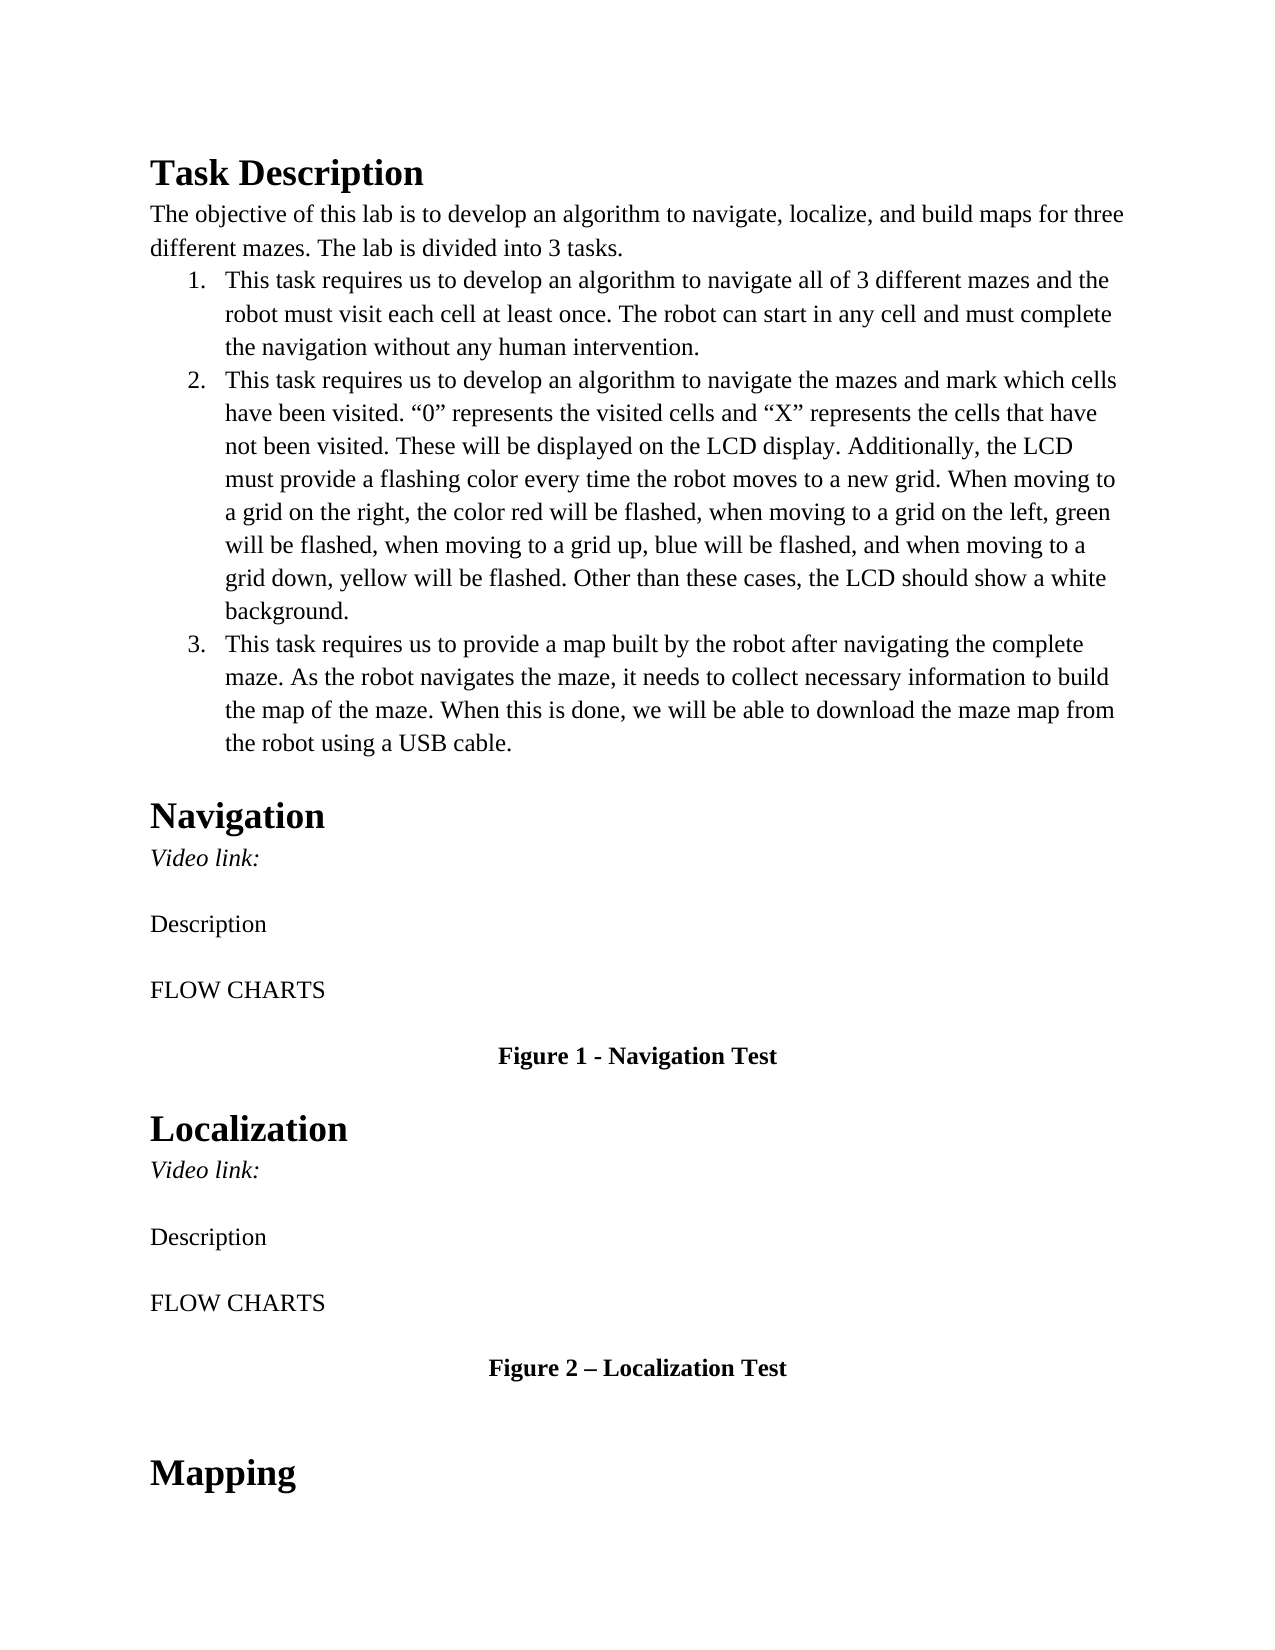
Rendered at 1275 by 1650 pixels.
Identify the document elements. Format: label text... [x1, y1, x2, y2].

list This task requires us to develop an algorithm to navigate all of 3 different mazes and the robot must visit each cell at least once. The robot can start in any cell and must complete the navigation without any human intervention. [187, 266, 1125, 360]
text Navigation [150, 793, 1125, 836]
text Figure 2 – Localization Test [150, 1353, 1125, 1382]
text Mapping [150, 1450, 1125, 1493]
text The objective of this lab is to develop an algorithm to navigate, localize, and build maps for three different mazes. The lab is divided into 3 tasks. [150, 199, 1125, 261]
text FLOW CHARTS [150, 975, 1125, 1003]
text Video link: [150, 1156, 1125, 1184]
text Figure 1 - Navigation Test [150, 1041, 1125, 1069]
text Description [150, 1222, 1125, 1250]
text Localization [150, 1106, 1125, 1149]
list This task requires us to provide a map built by the robot after navigating the complete maze. As the robot navigates the maze, it needs to collect necessary information to build the map of the maze. When this is done, we will be able to download the maze map from the robot using a USB cable. [187, 629, 1125, 757]
text Description [150, 909, 1125, 937]
text Video link: [150, 843, 1125, 871]
text FLOW CHARTS [150, 1288, 1125, 1316]
list This task requires us to develop an algorithm to navigate the mazes and mark which cells have been visited. “0” represents the visited cells and “X” represents the cells that have not been visited. These will be displayed on the LCD display. Additionally, the LCD must provide a flashing color every time the robot moves to a new grid. When moving to a grid on the right, the color red will be flashed, when moving to a grid on the left, green will be flashed, when moving to a grid up, blue will be flashed, and when moving to a grid down, yellow will be flashed. Other than these cases, the LCD should show a white background. [187, 365, 1125, 624]
text Task Description [150, 150, 1125, 193]
